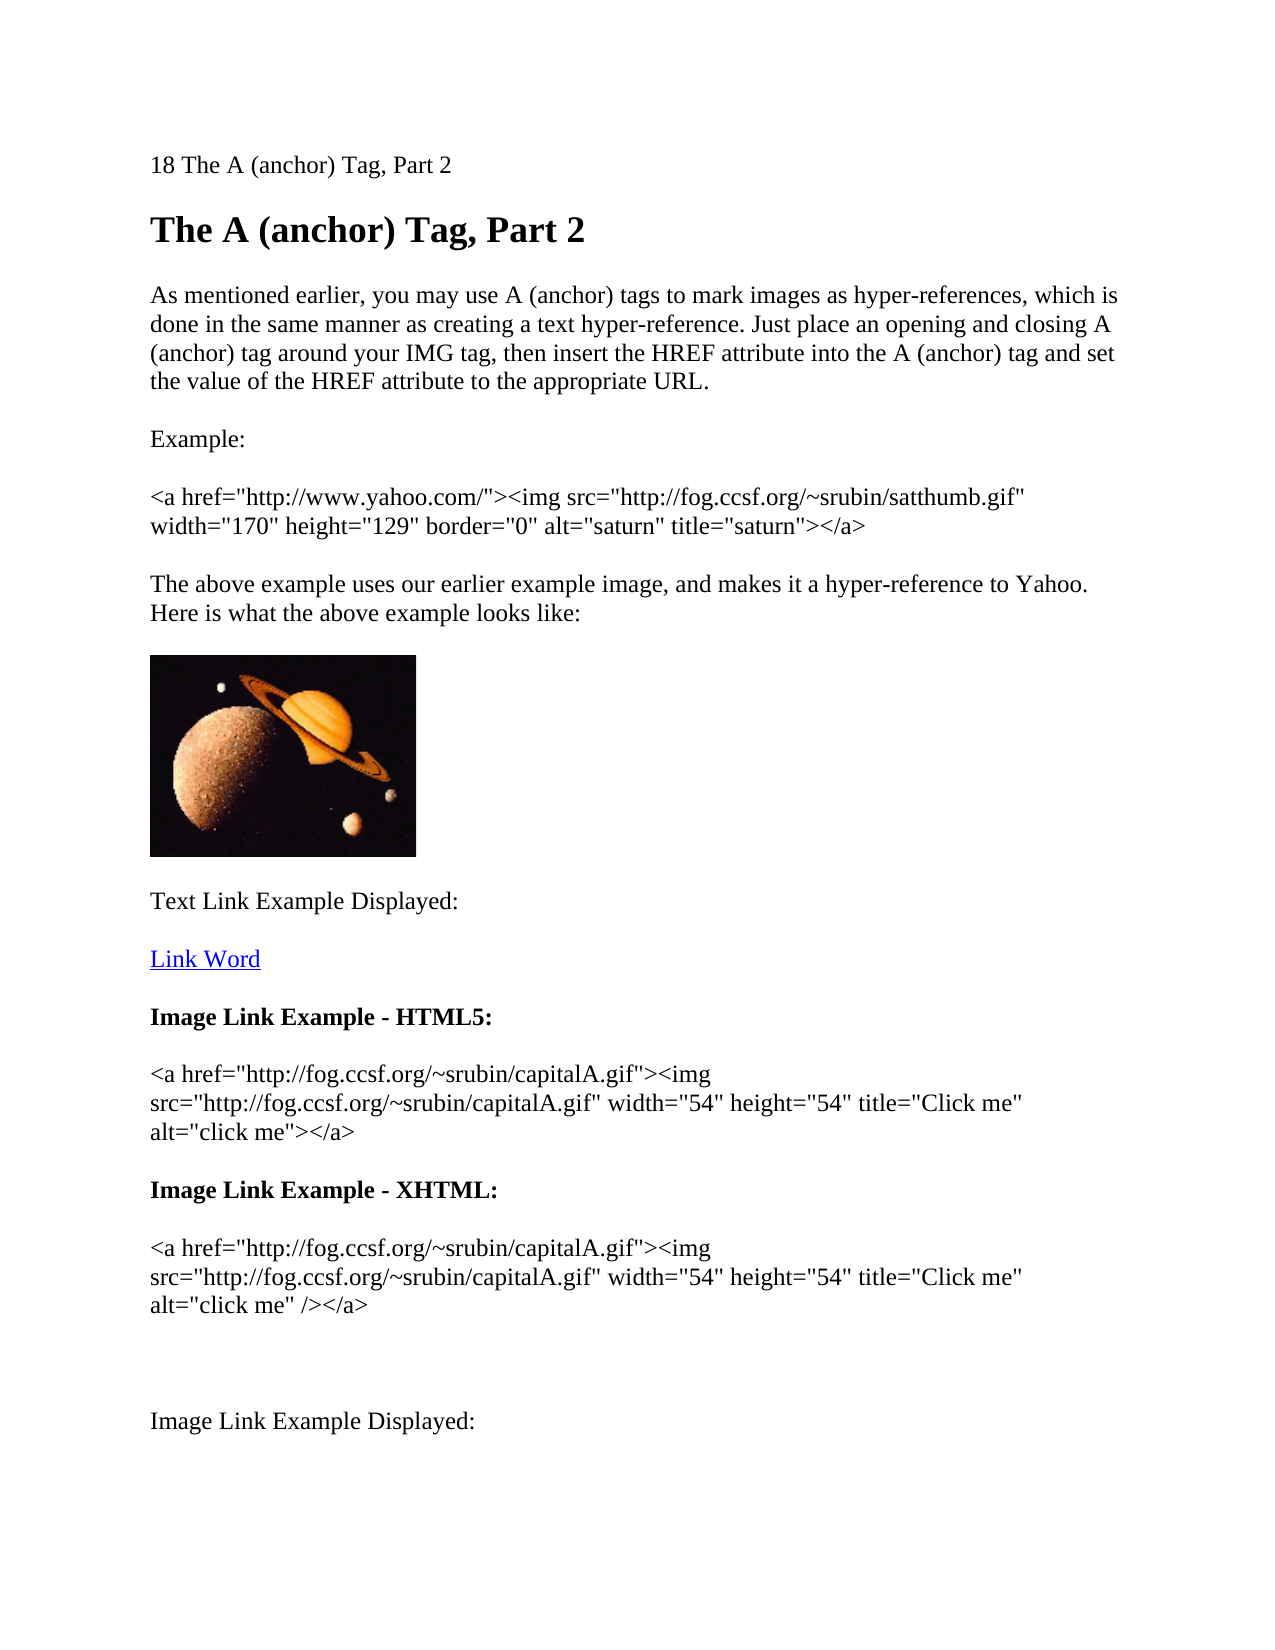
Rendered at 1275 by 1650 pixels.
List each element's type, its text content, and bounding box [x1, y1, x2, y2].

text <a href="http://www.yahoo.com/"><img src="http://fog.ccsf.org/~srubin/satthumb.gif" width="170" height="129" border="0" alt="saturn" title="saturn"></a> [150, 482, 1125, 540]
text Text Link Example Displayed: [150, 886, 1125, 914]
text The A (anchor) Tag, Part 2 [150, 208, 1125, 251]
text Image Link Example - XHTML: [150, 1175, 1125, 1204]
text Example: [150, 424, 1125, 453]
text The above example uses our earlier example image, and makes it a hyper-reference to Yahoo. Here is what the above example looks like: [150, 569, 1125, 626]
text <a href="http://fog.ccsf.org/~srubin/capitalA.gif"><img src="http://fog.ccsf.org/~srubin/capitalA.gif" width="54" height="54" title="Click me" alt="click me"></a> [150, 1059, 1125, 1146]
text 18 The A (anchor) Tag, Part 2 [150, 150, 1125, 179]
text Link Word [150, 944, 1125, 972]
text Image Link Example Displayed: [150, 1406, 1125, 1435]
text <a href="http://fog.ccsf.org/~srubin/capitalA.gif"><img src="http://fog.ccsf.org/~srubin/capitalA.gif" width="54" height="54" title="Click me" alt="click me" /></a> [150, 1233, 1125, 1319]
picture [150, 655, 417, 857]
text Image Link Example - HTML5: [150, 1002, 1125, 1030]
text As mentioned earlier, you may use A (anchor) tags to mark images as hyper-references, which is done in the same manner as creating a text hyper-reference. Just place an opening and closing A (anchor) tag around your IMG tag, then insert the HREF attribute into the A (anchor) tag and set the value of the HREF attribute to the appropriate URL. [150, 280, 1125, 395]
